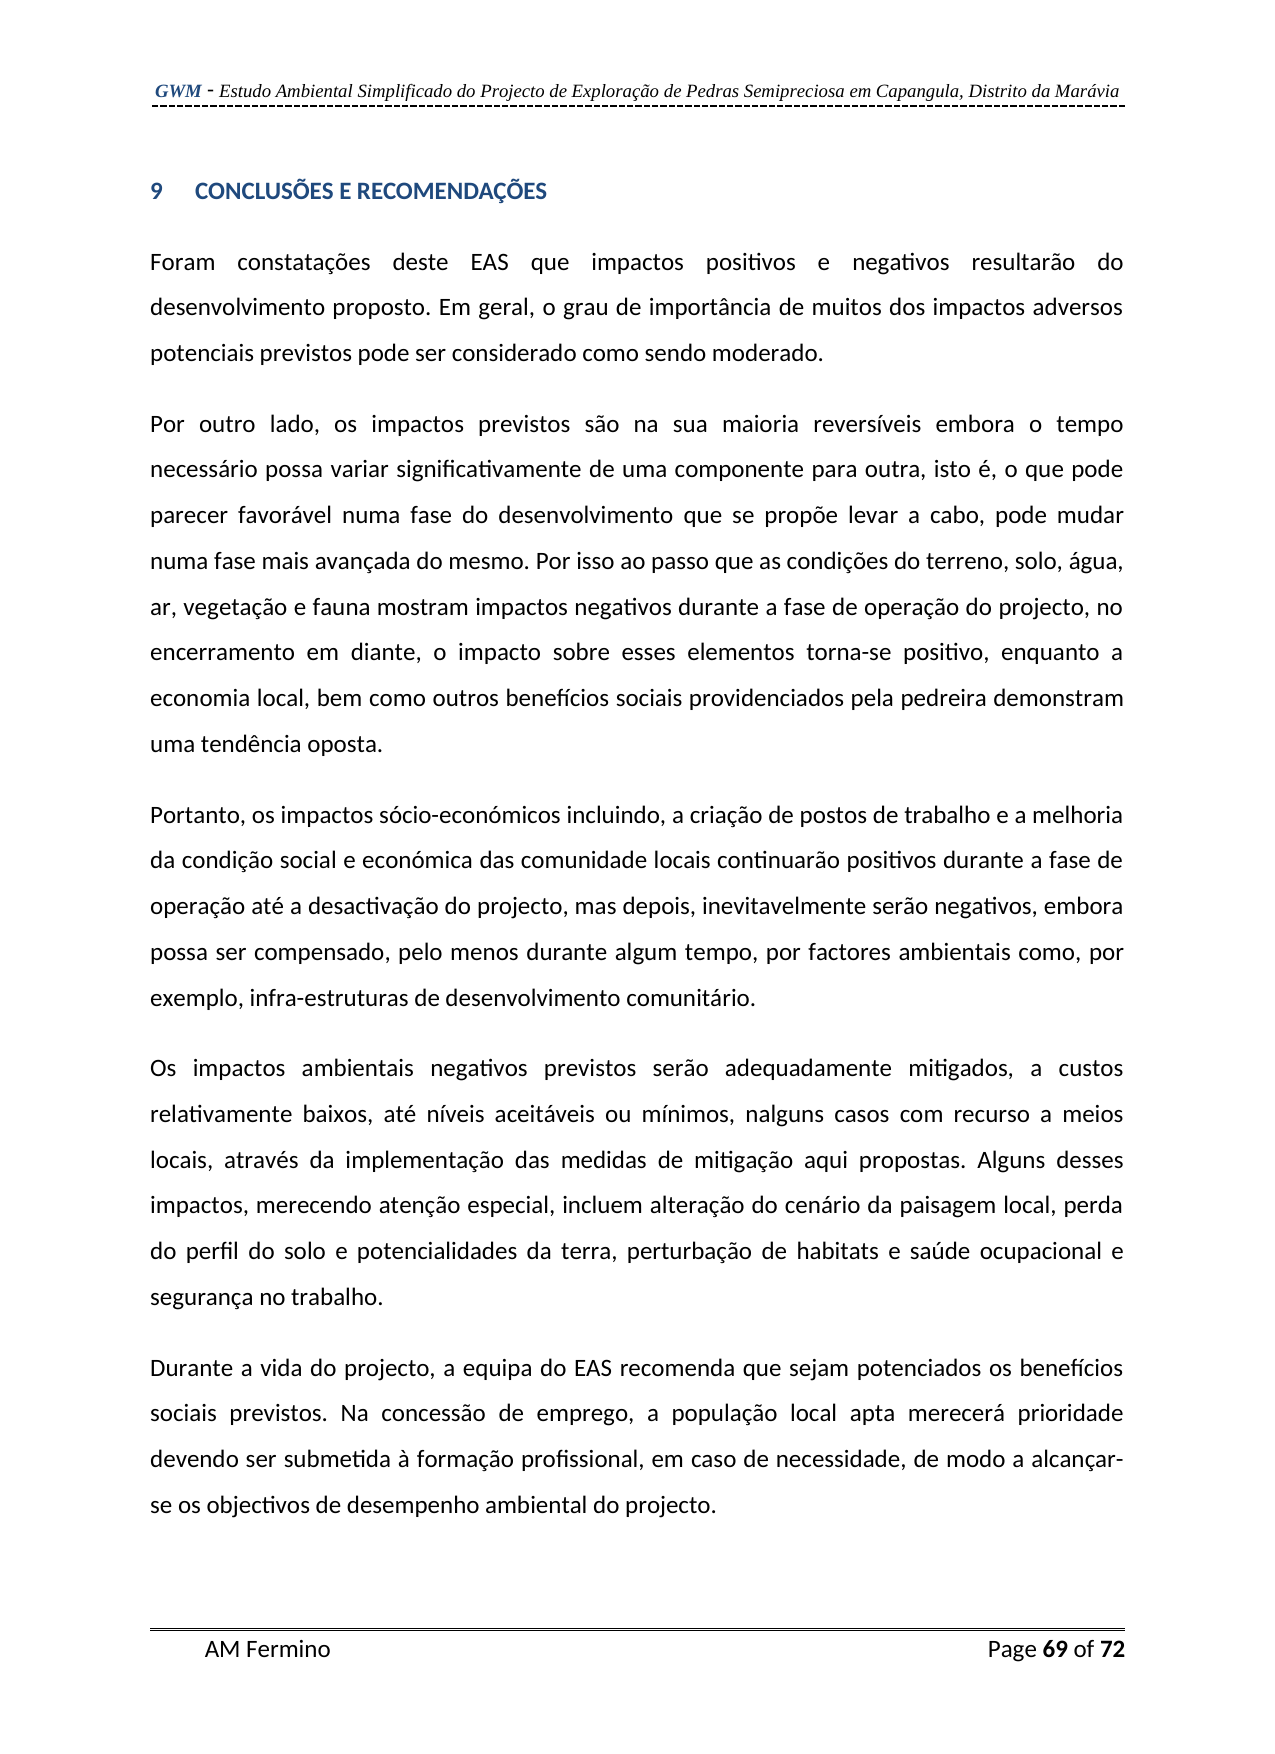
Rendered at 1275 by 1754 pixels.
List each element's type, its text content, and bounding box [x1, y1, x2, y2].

text Foram constatações deste EAS que impactos positivos e negativos resultarão do desenvolvimento proposto. Em geral, o grau de importância de muitos dos impactos adversos potenciais previstos pode ser considerado como sendo moderado. [150, 246, 1125, 368]
subtitle CONCLUSÕES E RECOMENDAÇÕES [150, 175, 1125, 206]
text Os impactos ambientais negativos previstos serão adequadamente mitigados, a custos relativamente baixos, até níveis aceitáveis ou mínimos, nalguns casos com recurso a meios locais, através da implementação das medidas de mitigação aqui propostas. Alguns desses impactos, merecendo atenção especial, incluem alteração do cenário da paisagem local, perda do perfil do solo e potencialidades da terra, perturbação de habitats e saúde ocupacional e segurança no trabalho. [150, 1052, 1125, 1312]
text Portanto, os impactos sócio-económicos incluindo, a criação de postos de trabalho e a melhoria da condição social e económica das comunidade locais continuarão positivos durante a fase de operação até a desactivação do projecto, mas depois, inevitavelmente serão negativos, embora possa ser compensado, pelo menos durante algum tempo, por factores ambientais como, por exemplo, infra-estruturas de desenvolvimento comunitário. [150, 799, 1125, 1012]
text Por outro lado, os impactos previstos são na sua maioria reversíveis embora o tempo necessário possa variar significativamente de uma componente para outra, isto é, o que pode parecer favorável numa fase do desenvolvimento que se propõe levar a cabo, pode mudar numa fase mais avançada do mesmo. Por isso ao passo que as condições do terreno, solo, água, ar, vegetação e fauna mostram impactos negativos durante a fase de operação do projecto, no encerramento em diante, o impacto sobre esses elementos torna-se positivo, enquanto a economia local, bem como outros benefícios sociais providenciados pela pedreira demonstram uma tendência oposta. [150, 408, 1125, 758]
text Durante a vida do projecto, a equipa do EAS recomenda que sejam potenciados os benefícios sociais previstos. Na concessão de emprego, a população local apta merecerá prioridade devendo ser submetida à formação profissional, em caso de necessidade, de modo a alcançar-se os objectivos de desempenho ambiental do projecto. [150, 1352, 1125, 1519]
